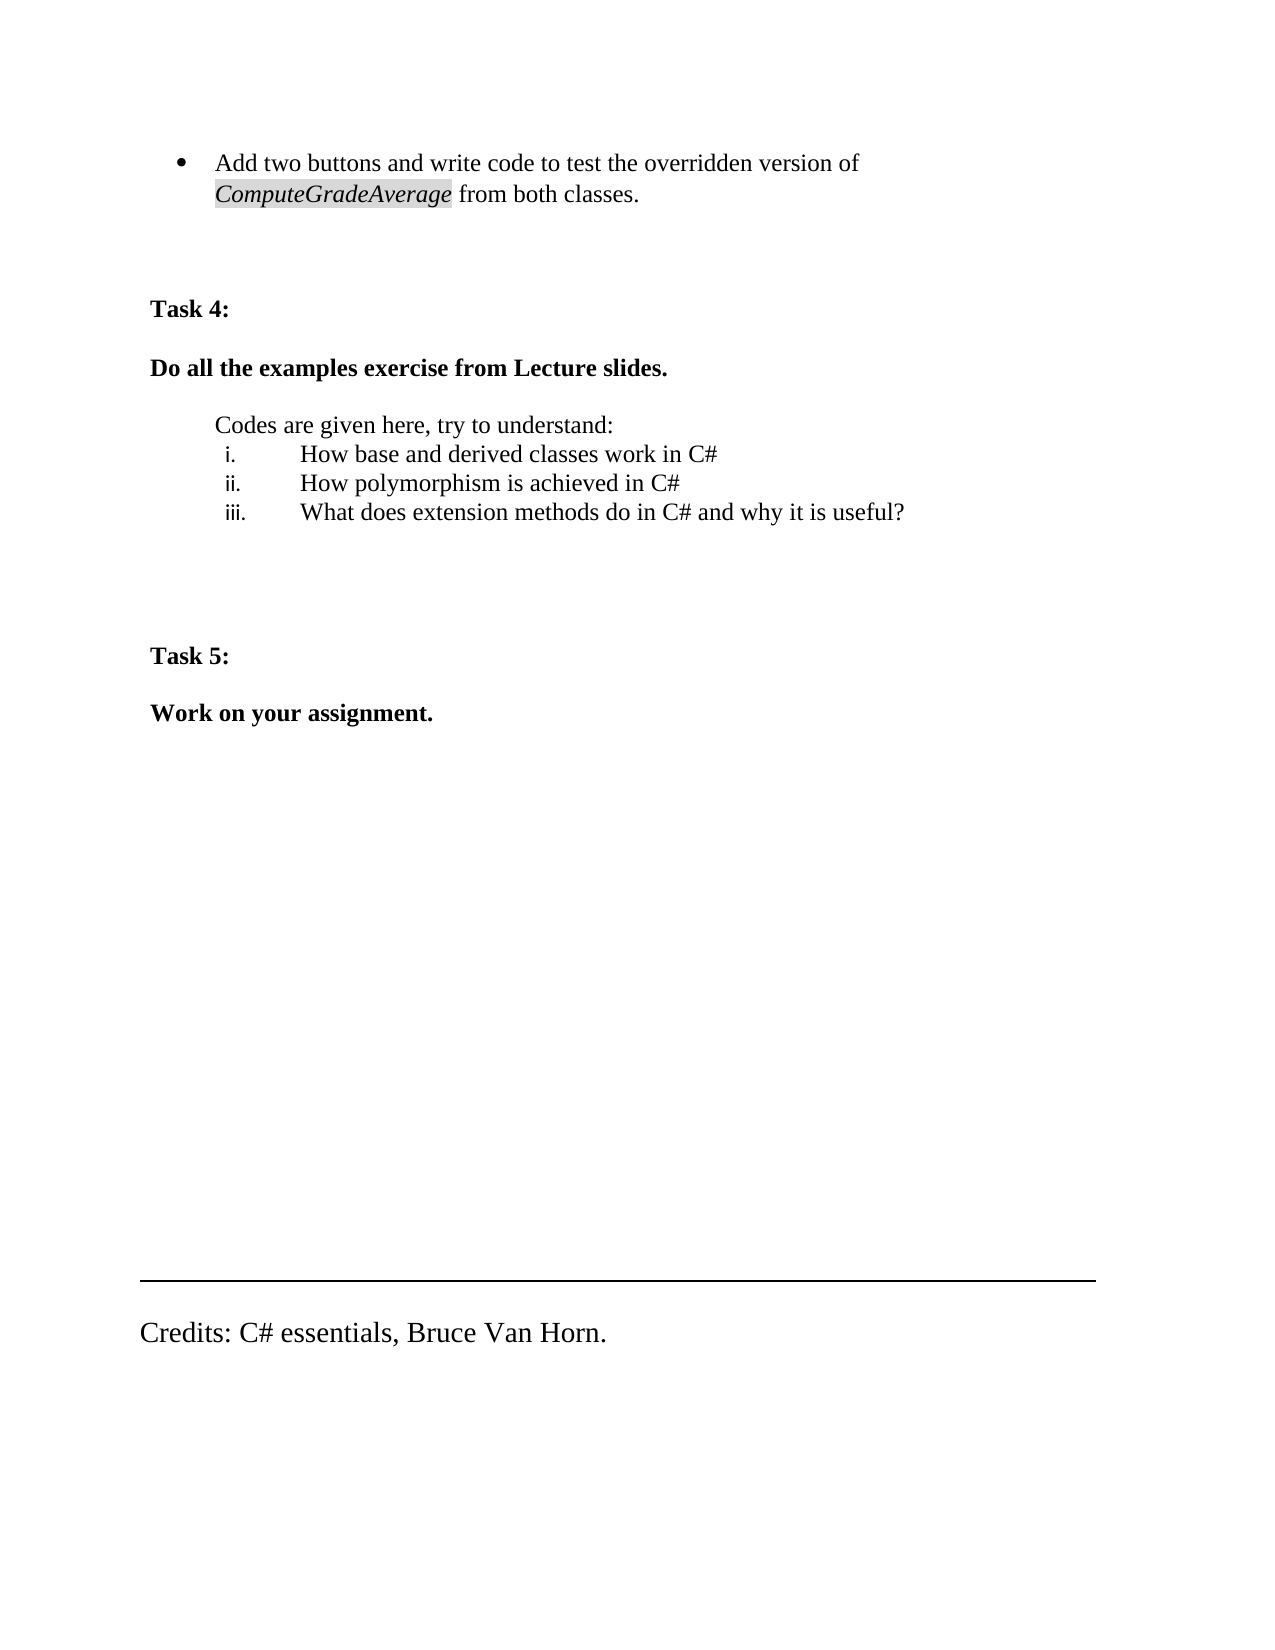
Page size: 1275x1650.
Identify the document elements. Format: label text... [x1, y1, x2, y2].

text Credits: C# essentials, Bruce Van Horn. [139, 1315, 1096, 1349]
list How base and derived classes work in C# [225, 439, 1096, 468]
text Task 4: [150, 294, 1096, 323]
text Codes are given here, try to understand: [150, 410, 1096, 439]
list How polymorphism is achieved in C# [225, 468, 1096, 497]
list What does extension methods do in C# and why it is useful? [225, 497, 1096, 526]
text Work on your assignment. [150, 698, 1096, 727]
text Task 5: [150, 641, 1096, 670]
list Add two buttons and write code to test the overridden version of ComputeGradeAverage from both classes. [177, 148, 1096, 208]
text Do all the examples exercise from Lecture slides. [150, 353, 1096, 382]
